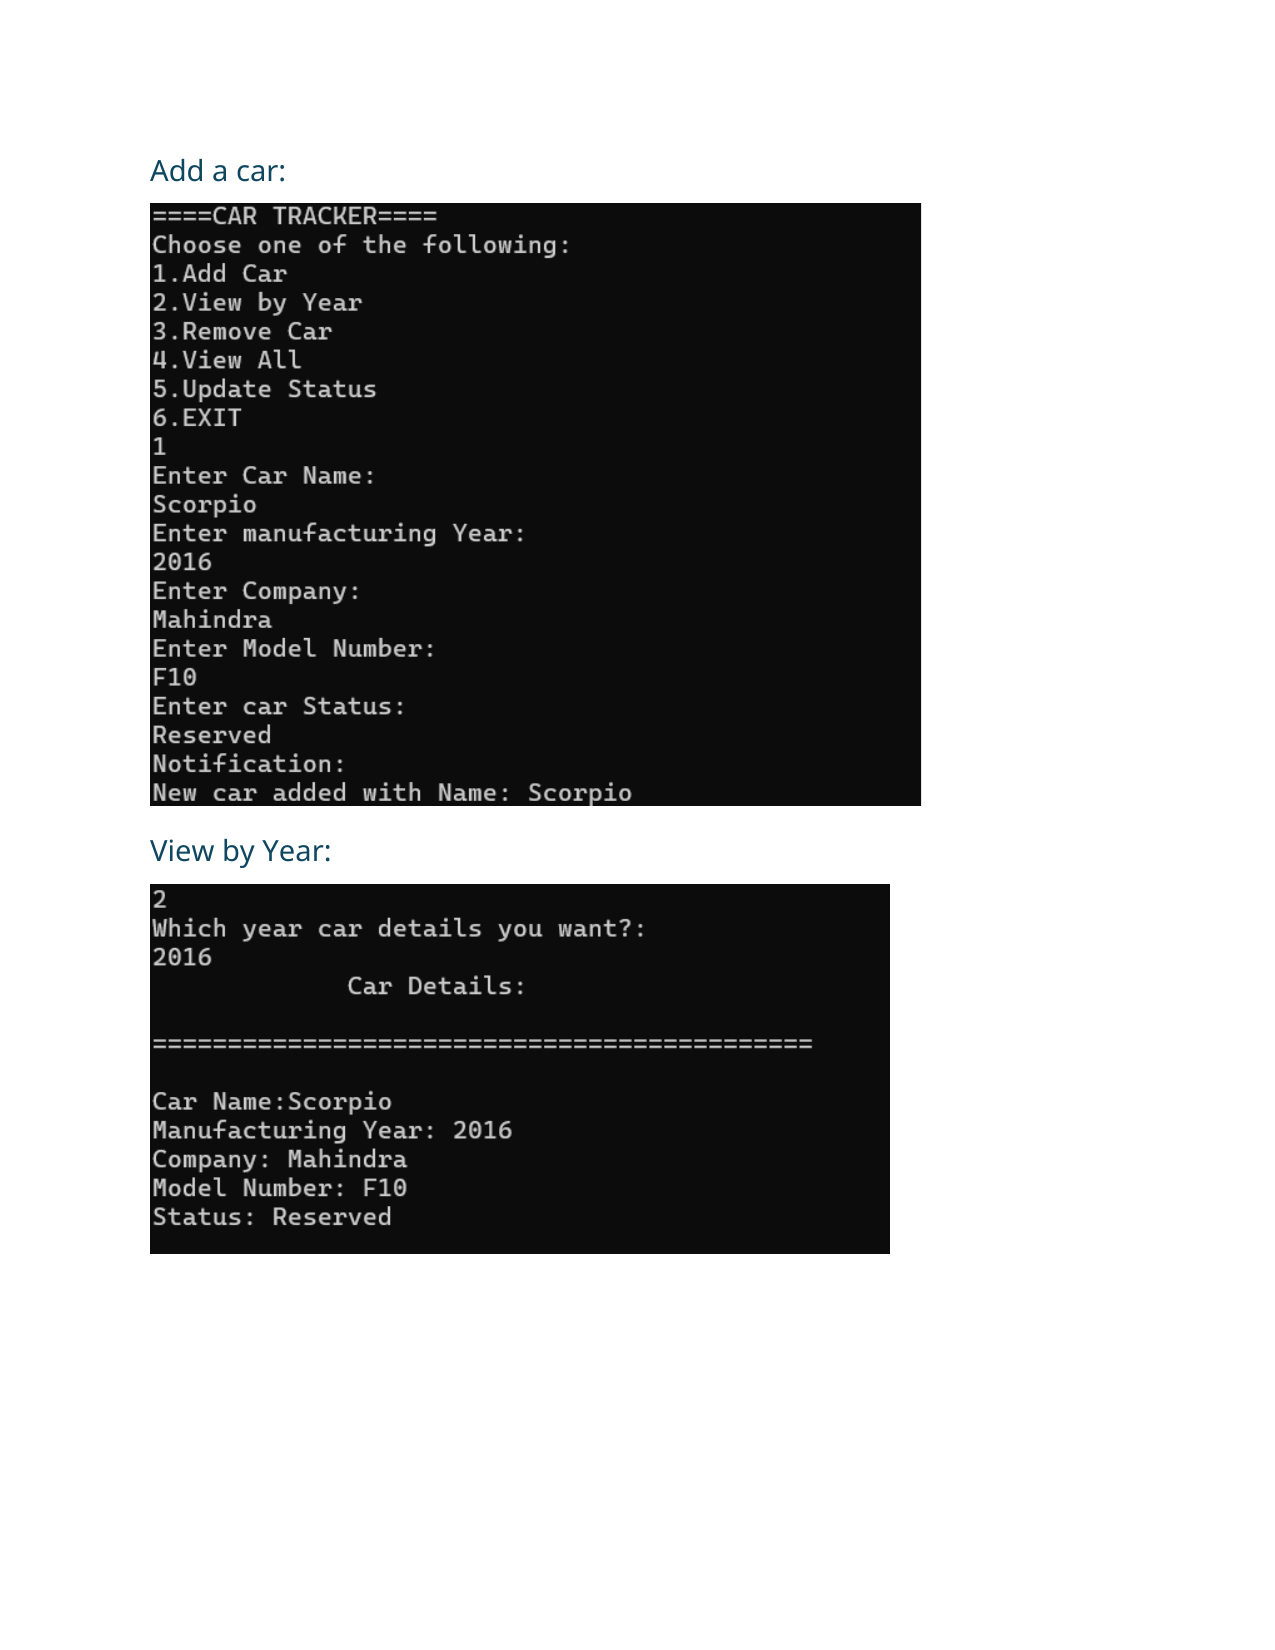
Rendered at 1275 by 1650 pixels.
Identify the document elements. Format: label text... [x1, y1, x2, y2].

subtitle View by Year: [150, 831, 1125, 870]
subtitle Add a car: [150, 150, 1125, 190]
picture [150, 203, 922, 806]
picture [150, 884, 890, 1254]
